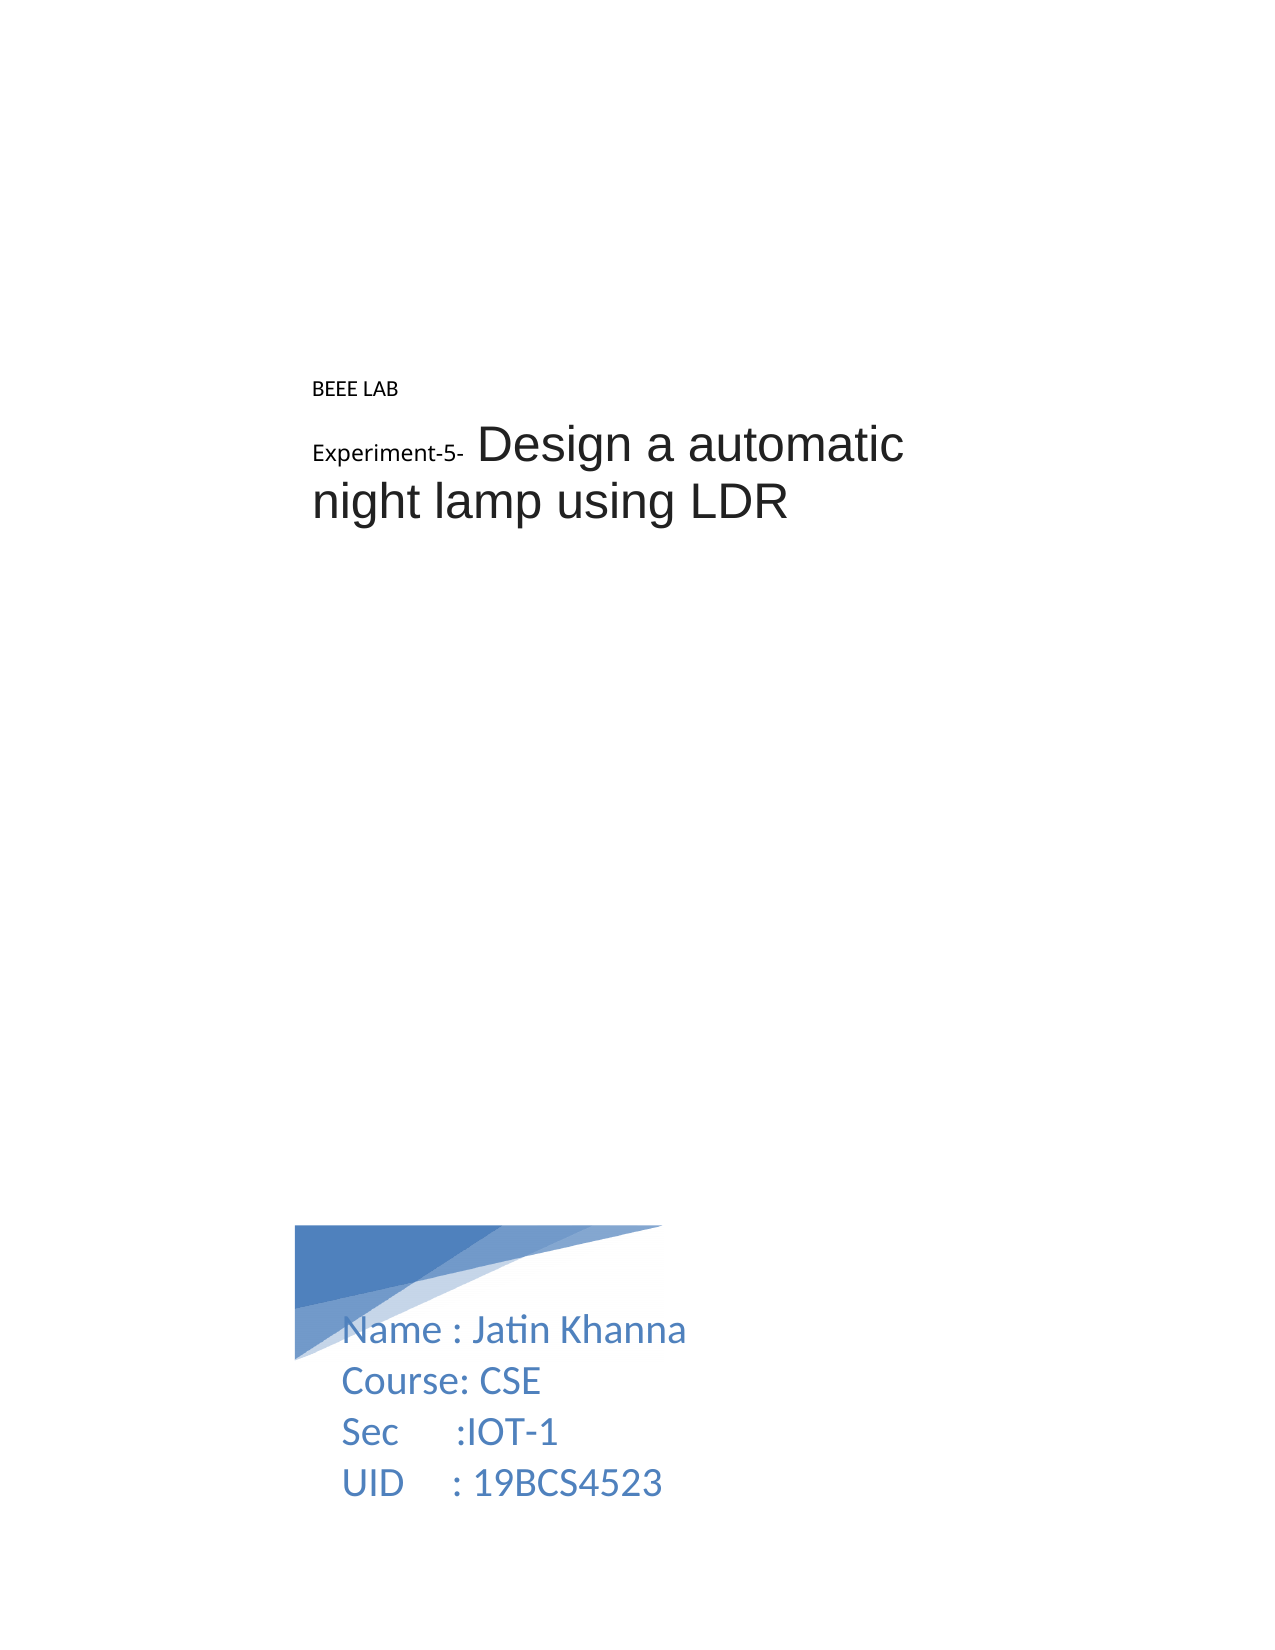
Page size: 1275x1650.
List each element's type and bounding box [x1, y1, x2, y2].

picture [294, 1225, 664, 1362]
